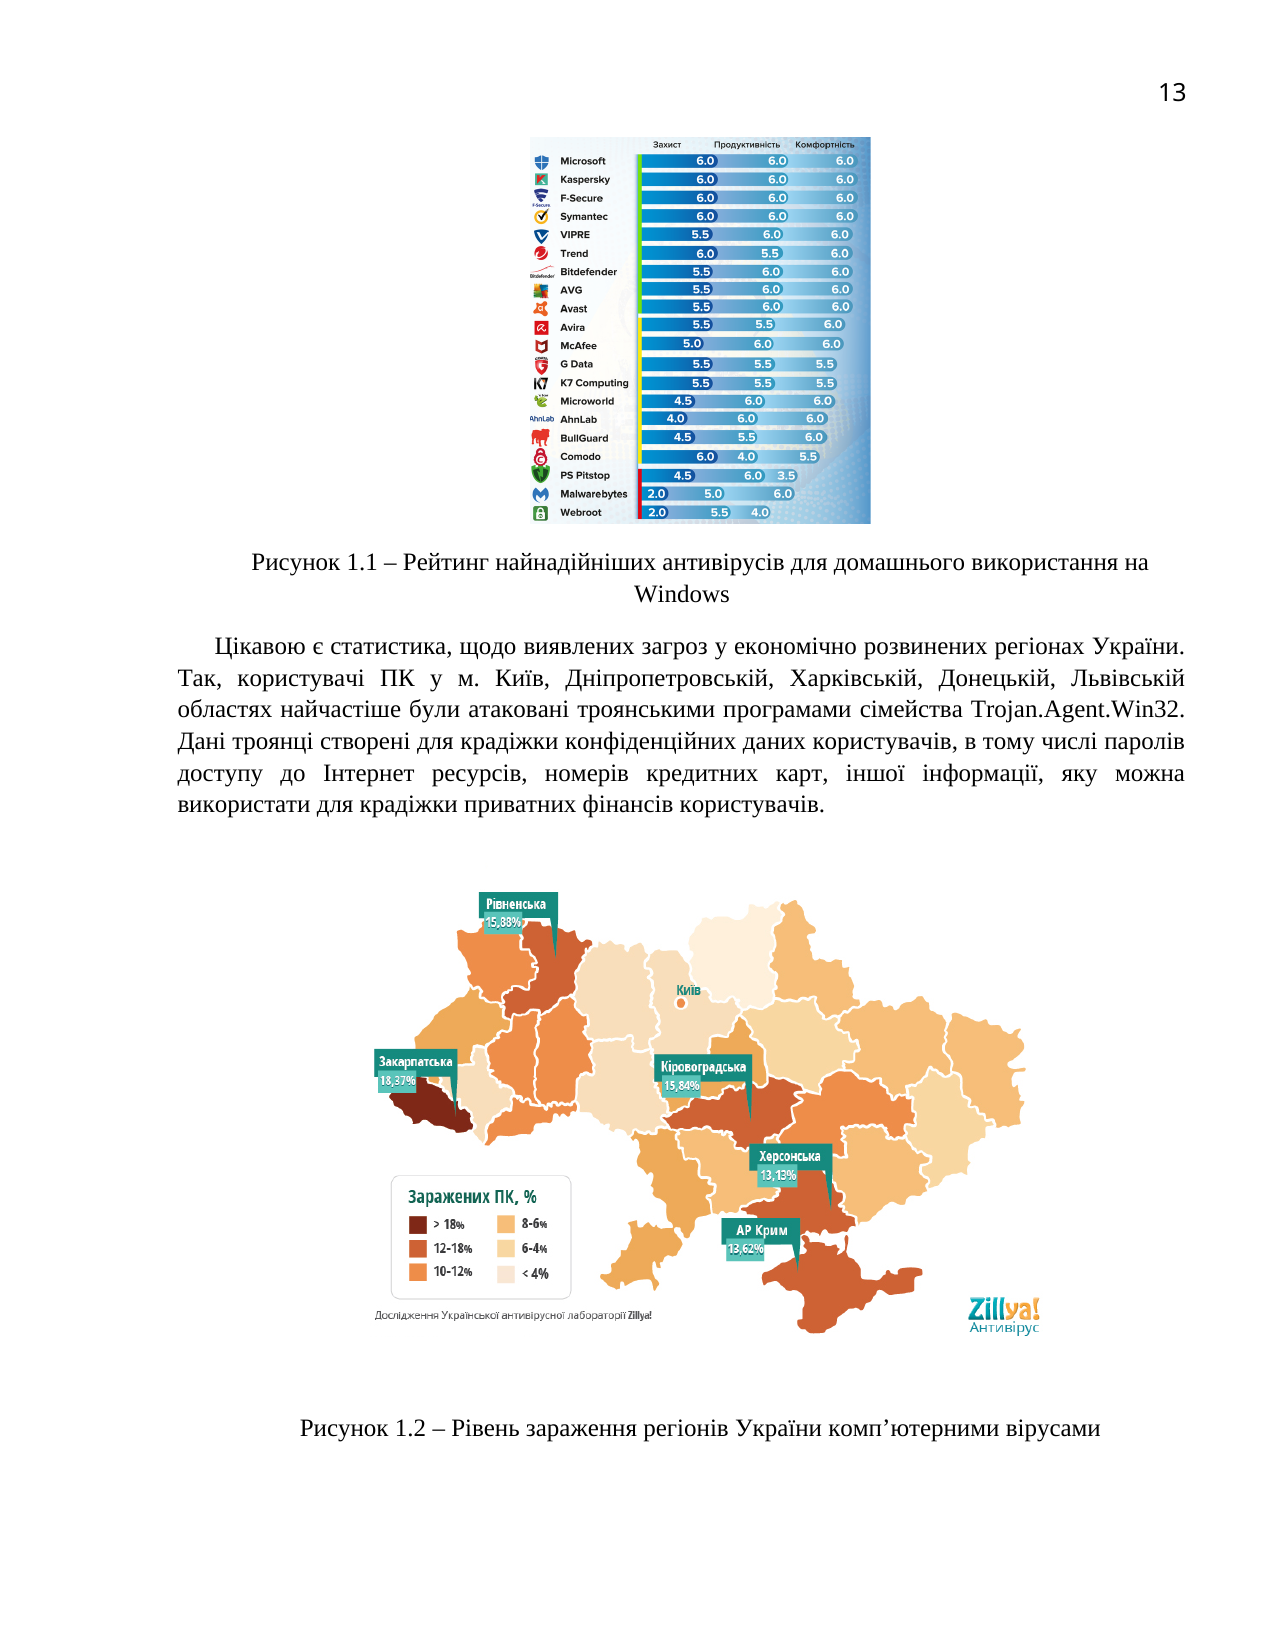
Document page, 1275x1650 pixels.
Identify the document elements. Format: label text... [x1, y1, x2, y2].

picture [530, 137, 871, 524]
text Рисунок 1.2 – Рівень зараження регіонів України комп’ютерними вірусами [177, 1413, 1186, 1442]
text Рисунок 1.1 – Рейтинг найнадійніших антивірусів для домашнього використання на Windows [177, 547, 1186, 608]
text Цікавою є статистика, щодо виявлених загроз у економічно розвинених регіонах України. Так, користувачі ПК у м. Київ, Дніпропетровській, Харківській, Донецькій, Львівській областях найчастіше були атаковані троянськими програмами сімейства Trojan.Agent.Win32. Дані троянці створені для крадіжки конфіденційних даних користувачів, в тому числі паролів доступу до Інтернет ресурсів, номерів кредитних карт, іншої інформації, яку можна використати для крадіжки приватних фінансів користувачів. [177, 631, 1186, 818]
picture [342, 841, 1059, 1337]
